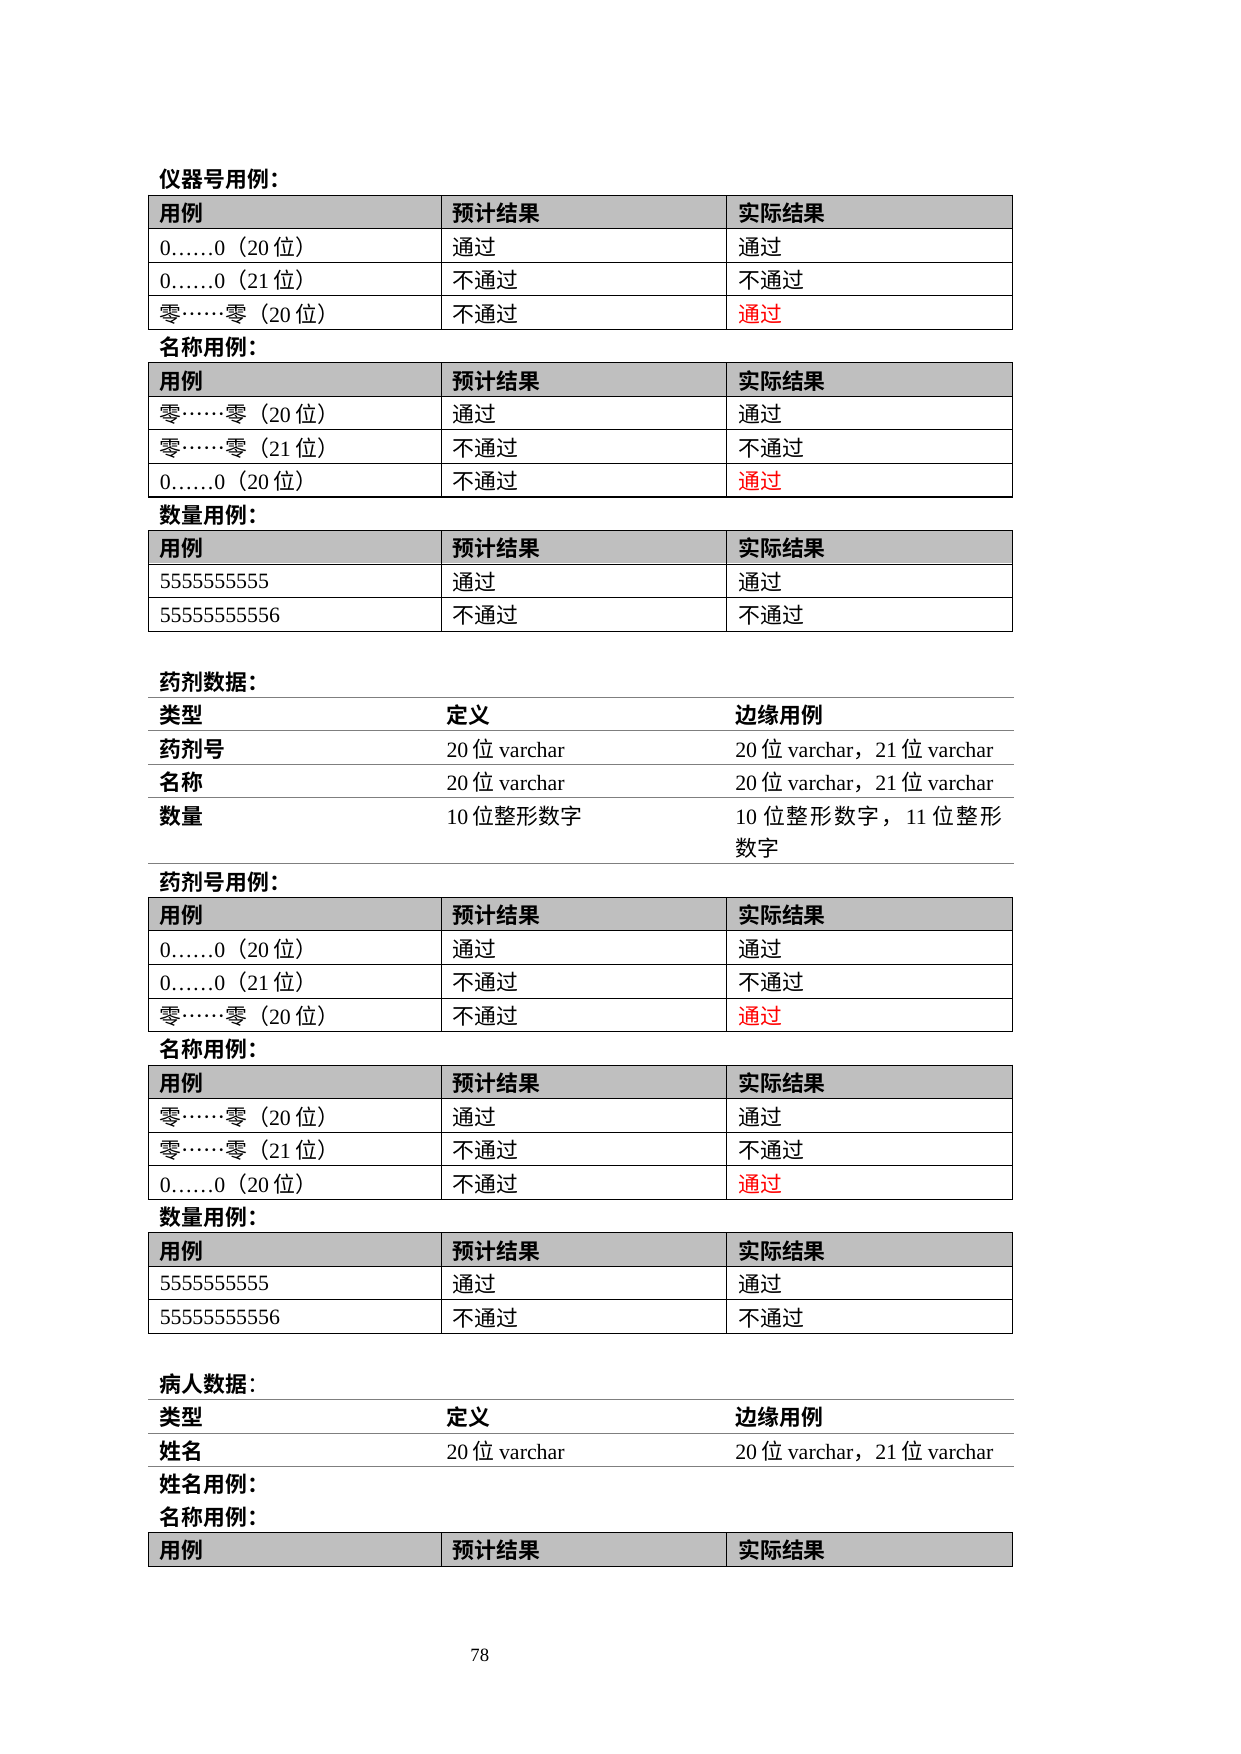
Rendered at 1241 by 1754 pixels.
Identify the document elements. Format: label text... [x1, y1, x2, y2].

table_header 预计结果 [442, 363, 726, 396]
table_cell 药剂号 [148, 731, 435, 764]
table_header 边缘用例 [724, 1400, 1013, 1432]
table_header 预计结果 [442, 1066, 726, 1098]
table_cell 通过 [727, 296, 1012, 329]
table_header 用例 [149, 363, 441, 396]
table_cell 20位varchar，21位varchar [724, 765, 1013, 797]
table_cell 20位varchar，21位varchar [724, 731, 1013, 764]
table_cell 通过 [442, 565, 726, 597]
table_header 类型 [148, 698, 435, 730]
table_cell 通过 [727, 565, 1012, 597]
table_cell 不通过 [727, 598, 1012, 631]
text 名称用例： [159, 1032, 1081, 1064]
table_cell 不通过 [727, 263, 1012, 295]
table_cell 55555555556 [149, 598, 441, 631]
text 药剂数据： [159, 664, 1081, 697]
table_cell 通过 [727, 931, 1012, 964]
table_cell 姓名 [148, 1434, 435, 1466]
text 药剂号用例： [159, 864, 1081, 897]
table_cell 20位varchar，21位varchar [724, 1434, 1013, 1466]
table_cell 不通过 [442, 296, 726, 329]
table_cell 零……零（20位） [149, 397, 441, 429]
text 仪器号用例： [159, 162, 1081, 194]
table_header 实际结果 [727, 1533, 1012, 1566]
table_cell 不通过 [442, 965, 726, 997]
table_header 实际结果 [727, 1233, 1012, 1266]
table_header 实际结果 [727, 1066, 1012, 1098]
table_cell 不通过 [442, 999, 726, 1031]
table_cell 0……0（20位） [149, 464, 441, 496]
table_header 用例 [149, 1533, 441, 1566]
table_cell 不通过 [727, 1300, 1012, 1333]
table_cell 零……零（21位） [149, 430, 441, 463]
text 数量用例： [159, 497, 1081, 530]
table_cell 通过 [727, 464, 1012, 496]
table_cell 10位整形数字，11位整形数字 [724, 798, 1013, 863]
text 名称用例： [159, 330, 1081, 362]
table_header 用例 [149, 196, 441, 228]
table_cell 不通过 [442, 263, 726, 295]
table_cell 不通过 [442, 1133, 726, 1165]
table_cell 不通过 [727, 965, 1012, 997]
table_cell 零……零（20位） [149, 296, 441, 329]
table_cell 5555555555 [149, 1267, 441, 1299]
table_cell 通过 [727, 229, 1012, 262]
table_header 预计结果 [442, 1533, 726, 1566]
table_cell 零……零（21位） [149, 1133, 441, 1165]
table_header 类型 [148, 1400, 435, 1432]
table_cell 0……0（20位） [149, 1166, 441, 1199]
text 病人数据： [159, 1366, 1081, 1399]
text 数量用例： [159, 1200, 1081, 1232]
table_cell 0……0（20位） [149, 229, 441, 262]
table_header 边缘用例 [724, 698, 1013, 730]
table_cell 不通过 [442, 598, 726, 631]
table_header 预计结果 [442, 196, 726, 228]
table_cell 通过 [442, 229, 726, 262]
table_cell 不通过 [442, 1166, 726, 1199]
table_cell 不通过 [442, 1300, 726, 1333]
table_cell 55555555556 [149, 1300, 441, 1333]
table_cell 通过 [442, 1267, 726, 1299]
table_cell 20位varchar [435, 765, 724, 797]
table_cell 20位varchar [435, 731, 724, 764]
table_cell 不通过 [442, 464, 726, 496]
table_header 预计结果 [442, 1233, 726, 1266]
table_header 用例 [149, 1233, 441, 1266]
table_header 预计结果 [442, 898, 726, 930]
table_cell 名称 [148, 765, 435, 797]
table_header 实际结果 [727, 531, 1012, 563]
table_header 实际结果 [727, 898, 1012, 930]
table_cell 通过 [727, 1166, 1012, 1199]
table_cell 通过 [727, 1099, 1012, 1132]
table_cell 通过 [727, 999, 1012, 1031]
table_cell 零……零（20位） [149, 999, 441, 1031]
table_header 定义 [435, 1400, 724, 1432]
table_header 预计结果 [442, 531, 726, 563]
table_header 用例 [149, 898, 441, 930]
table_header 用例 [149, 1066, 441, 1098]
text 名称用例： [159, 1499, 1081, 1532]
table_cell 0……0（20位） [149, 931, 441, 964]
table_header 用例 [149, 531, 441, 563]
table_cell 不通过 [442, 430, 726, 463]
table_cell 通过 [442, 1099, 726, 1132]
table_cell 数量 [148, 798, 435, 863]
table_cell 20位varchar [435, 1434, 724, 1466]
table_cell 通过 [442, 931, 726, 964]
table_cell 零……零（20位） [149, 1099, 441, 1132]
table_cell 通过 [727, 1267, 1012, 1299]
table_header 实际结果 [727, 196, 1012, 228]
table_cell 通过 [442, 397, 726, 429]
table_cell 0……0（21位） [149, 965, 441, 997]
table_cell 0……0（21位） [149, 263, 441, 295]
table_cell 通过 [727, 397, 1012, 429]
text 姓名用例： [159, 1467, 1081, 1499]
table_header 实际结果 [727, 363, 1012, 396]
table_cell 不通过 [727, 1133, 1012, 1165]
table_cell 5555555555 [149, 565, 441, 597]
table_cell 10位整形数字 [435, 798, 724, 863]
table_header 定义 [435, 698, 724, 730]
table_cell 不通过 [727, 430, 1012, 463]
